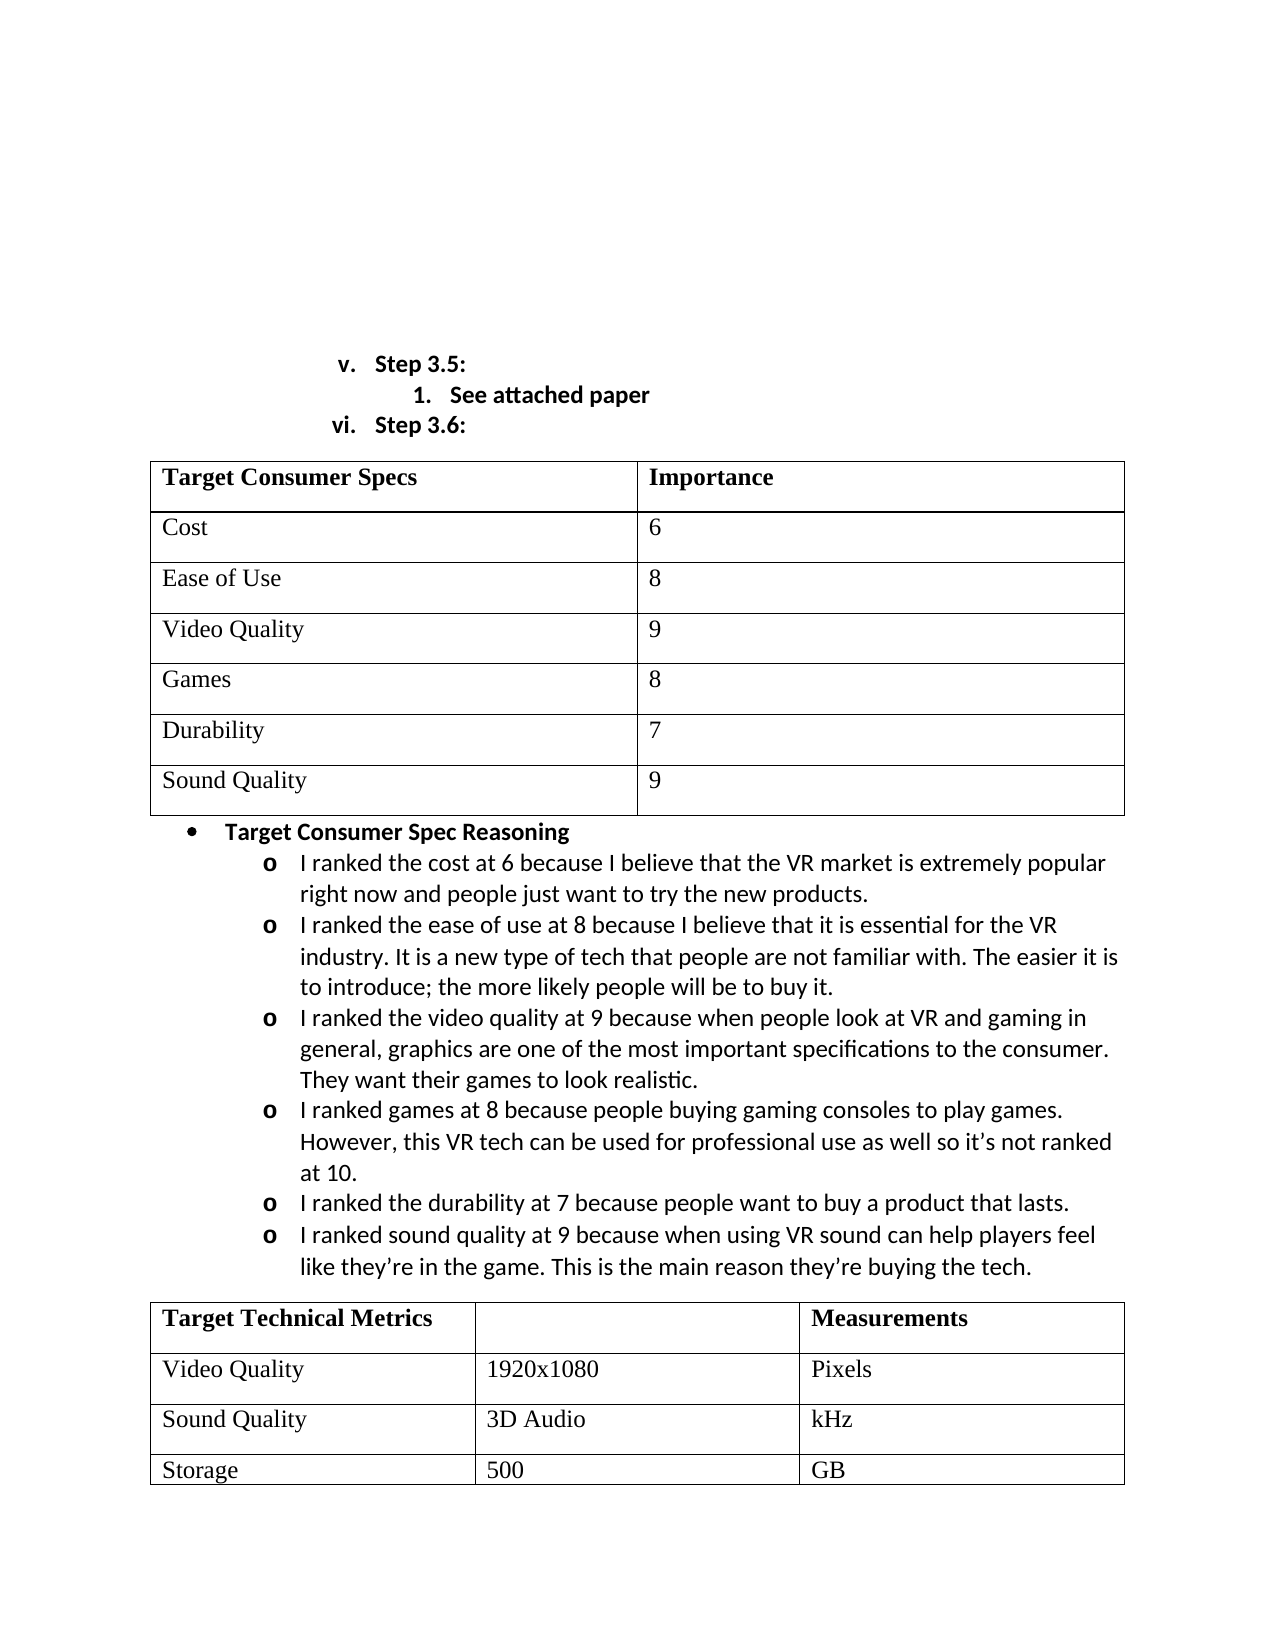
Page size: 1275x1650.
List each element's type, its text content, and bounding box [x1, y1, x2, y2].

table_cell 7 [638, 715, 1124, 764]
table_cell 9 [638, 614, 1124, 663]
list I ranked the cost at 6 because I believe that the VR market is extremely popular right now and people just want to try the new products. [262, 847, 1125, 909]
table_header [476, 1303, 799, 1353]
table_cell 1920x1080 [476, 1354, 799, 1403]
table_cell Sound Quality [151, 766, 637, 815]
list Step 3.5: [356, 348, 1125, 379]
list I ranked the ease of use at 8 because I believe that it is essential for the VR industry. It is a new type of tech that people are not familiar with. The easier it is to introduce; the more likely people will be to buy it. [262, 909, 1125, 1002]
table_cell 9 [638, 766, 1124, 815]
list I ranked games at 8 because people buying gaming consoles to play games. However, this VR tech can be used for professional use as well so it’s not ranked at 10. [262, 1094, 1125, 1187]
table_cell Video Quality [151, 614, 637, 663]
table_header Target Technical Metrics [151, 1303, 475, 1353]
table_cell 500 [476, 1455, 799, 1484]
table_cell 6 [638, 513, 1124, 562]
list Target Consumer Spec Reasoning [187, 816, 1125, 847]
table_cell 8 [638, 563, 1124, 613]
table_cell 8 [638, 664, 1124, 714]
table_cell Storage [151, 1455, 475, 1484]
list I ranked sound quality at 9 because when using VR sound can help players feel like they’re in the game. This is the main reason they’re buying the tech. [262, 1219, 1125, 1281]
table_cell Sound Quality [151, 1405, 475, 1454]
table_cell Pixels [800, 1354, 1124, 1403]
list See attached paper [412, 379, 1125, 409]
table_cell Games [151, 664, 637, 714]
table_cell Durability [151, 715, 637, 764]
table_header Target Consumer Specs [151, 462, 637, 511]
table_header Importance [638, 462, 1124, 511]
list I ranked the durability at 7 because people want to buy a product that lasts. [262, 1187, 1125, 1219]
table_cell 3D Audio [476, 1405, 799, 1454]
list I ranked the video quality at 9 because when people look at VR and gaming in general, graphics are one of the most important specifications to the consumer. They want their games to look realistic. [262, 1002, 1125, 1094]
table_cell kHz [800, 1405, 1124, 1454]
table_header Measurements [800, 1303, 1124, 1353]
table_cell Video Quality [151, 1354, 475, 1403]
list Step 3.6: [356, 409, 1125, 440]
table_cell GB [800, 1455, 1124, 1484]
table_cell Cost [151, 513, 637, 562]
table_cell Ease of Use [151, 563, 637, 613]
